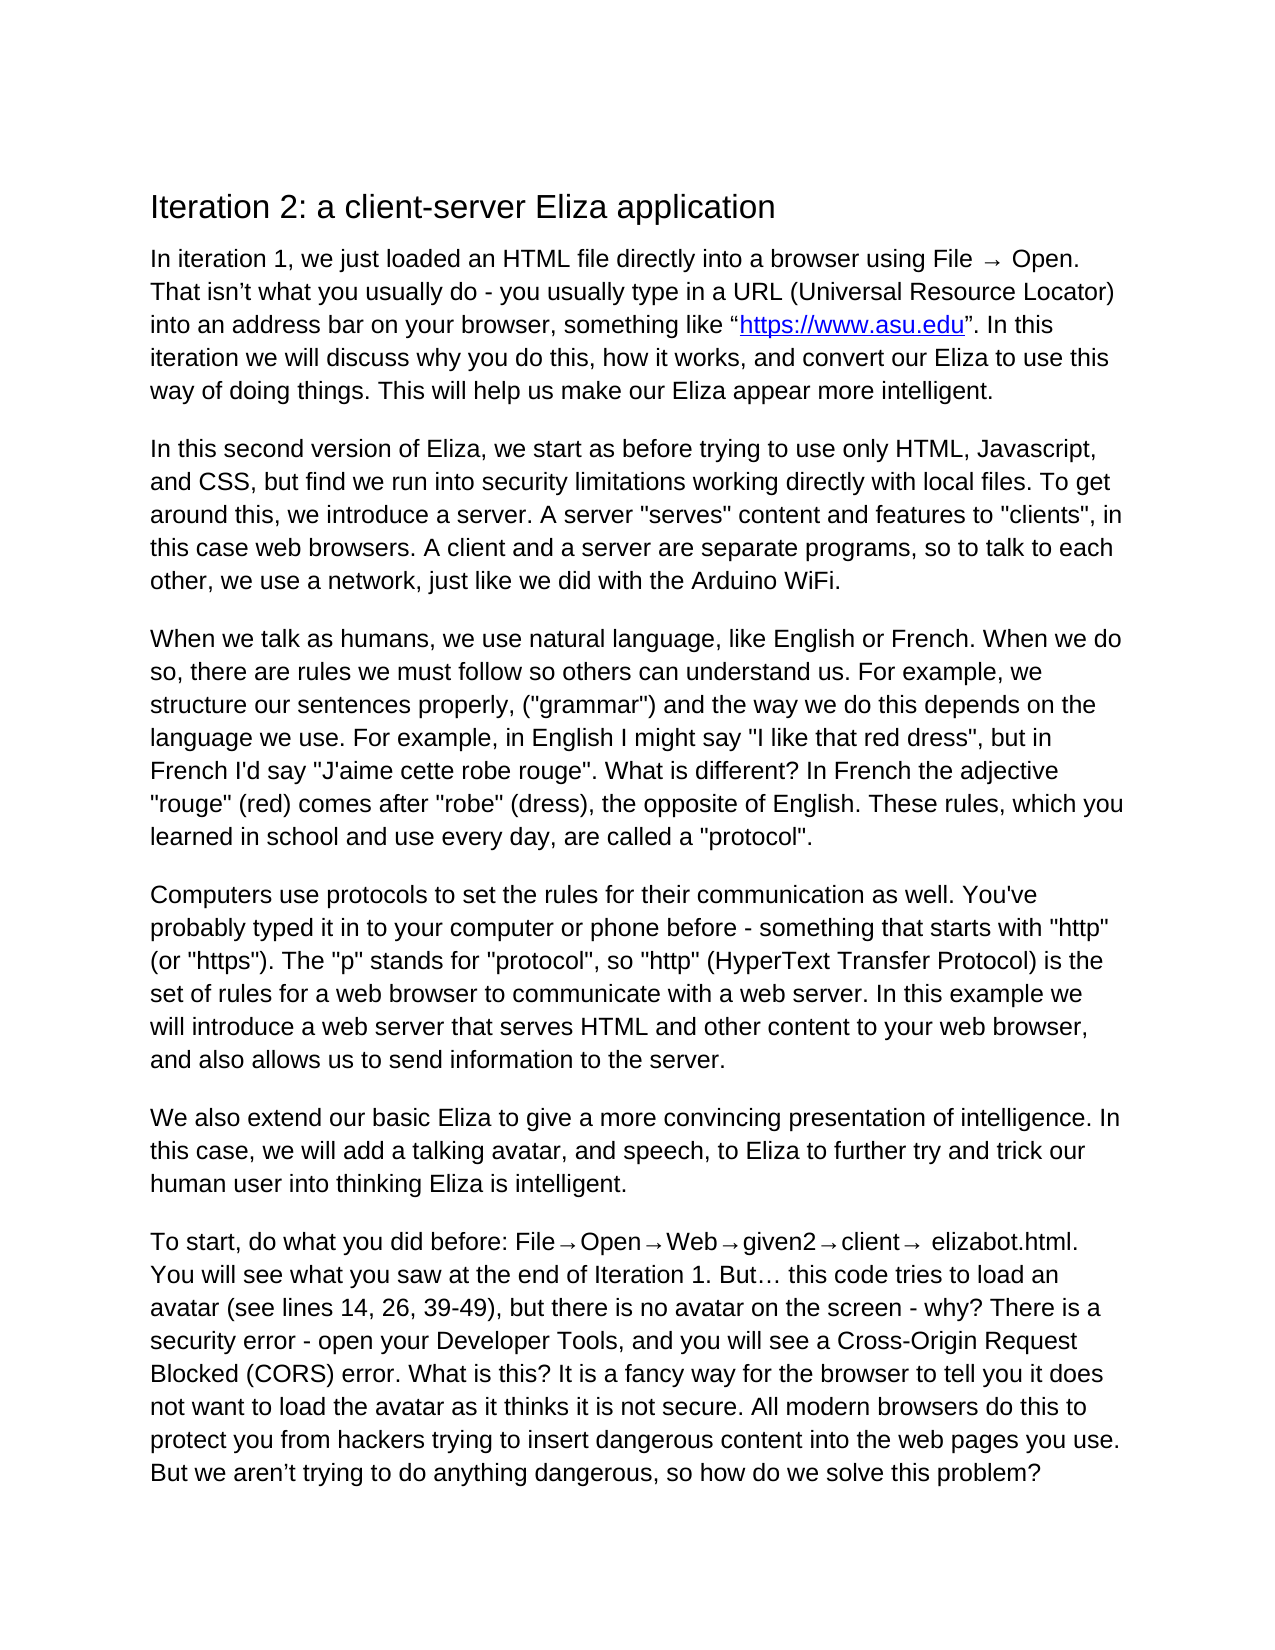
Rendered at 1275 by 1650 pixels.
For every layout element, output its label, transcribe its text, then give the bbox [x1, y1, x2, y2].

text In iteration 1, we just loaded an HTML file directly into a browser using File → Open. That isn’t what you usually do - you usually type in a URL (Universal Resource Locator) into an address bar on your browser, something like “https://www.asu.edu”. In this iteration we will discuss why you do this, how it works, and convert our Eliza to use this way of doing things. This will help us make our Eliza appear more intelligent. [150, 244, 1125, 405]
text In this second version of Eliza, we start as before trying to use only HTML, Javascript, and CSS, but find we run into security limitations working directly with local files. To get around this, we introduce a server. A server "serves" content and features to "clients", in this case web browsers. A client and a server are separate programs, so to talk to each other, we use a network, just like we did with the Arduino WiFi. [150, 434, 1125, 595]
text We also extend our basic Eliza to give a more convincing presentation of intelligence. In this case, we will add a talking avatar, and speech, to Eliza to further try and trick our human user into thinking Eliza is intelligent. [150, 1103, 1125, 1198]
text To start, do what you did before: File→Open→Web→given2→client→ elizabot.html. You will see what you saw at the end of Iteration 1. But… this code tries to load an avatar (see lines 14, 26, 39-49), but there is no avatar on the screen - why? There is a security error - open your Developer Tools, and you will see a Cross-Origin Request Blocked (CORS) error. What is this? It is a fancy way for the browser to tell you it does not want to load the avatar as it thinks it is not secure. All modern browsers do this to protect you from hackers trying to insert dangerous content into the web pages you use. But we aren’t trying to do anything dangerous, so how do we solve this problem? [150, 1227, 1125, 1487]
subtitle Iteration 2: a client-server Eliza application [150, 187, 1125, 226]
text When we talk as humans, we use natural language, like English or French. When we do so, there are rules we must follow so others can understand us. For example, we structure our sentences properly, ("grammar") and the way we do this depends on the language we use. For example, in English I might say "I like that red dress", but in French I'd say "J'aime cette robe rouge". What is different? In French the adjective "rouge" (red) comes after "robe" (dress), the opposite of English. These rules, which you learned in school and use every day, are called a "protocol". [150, 624, 1125, 851]
text Computers use protocols to set the rules for their communication as well. You've probably typed it in to your computer or phone before - something that starts with "http" (or "https"). The "p" stands for "protocol", so "http" (HyperText Transfer Protocol) is the set of rules for a web browser to communicate with a web server. In this example we will introduce a web server that serves HTML and other content to your web browser, and also allows us to send information to the server. [150, 880, 1125, 1074]
